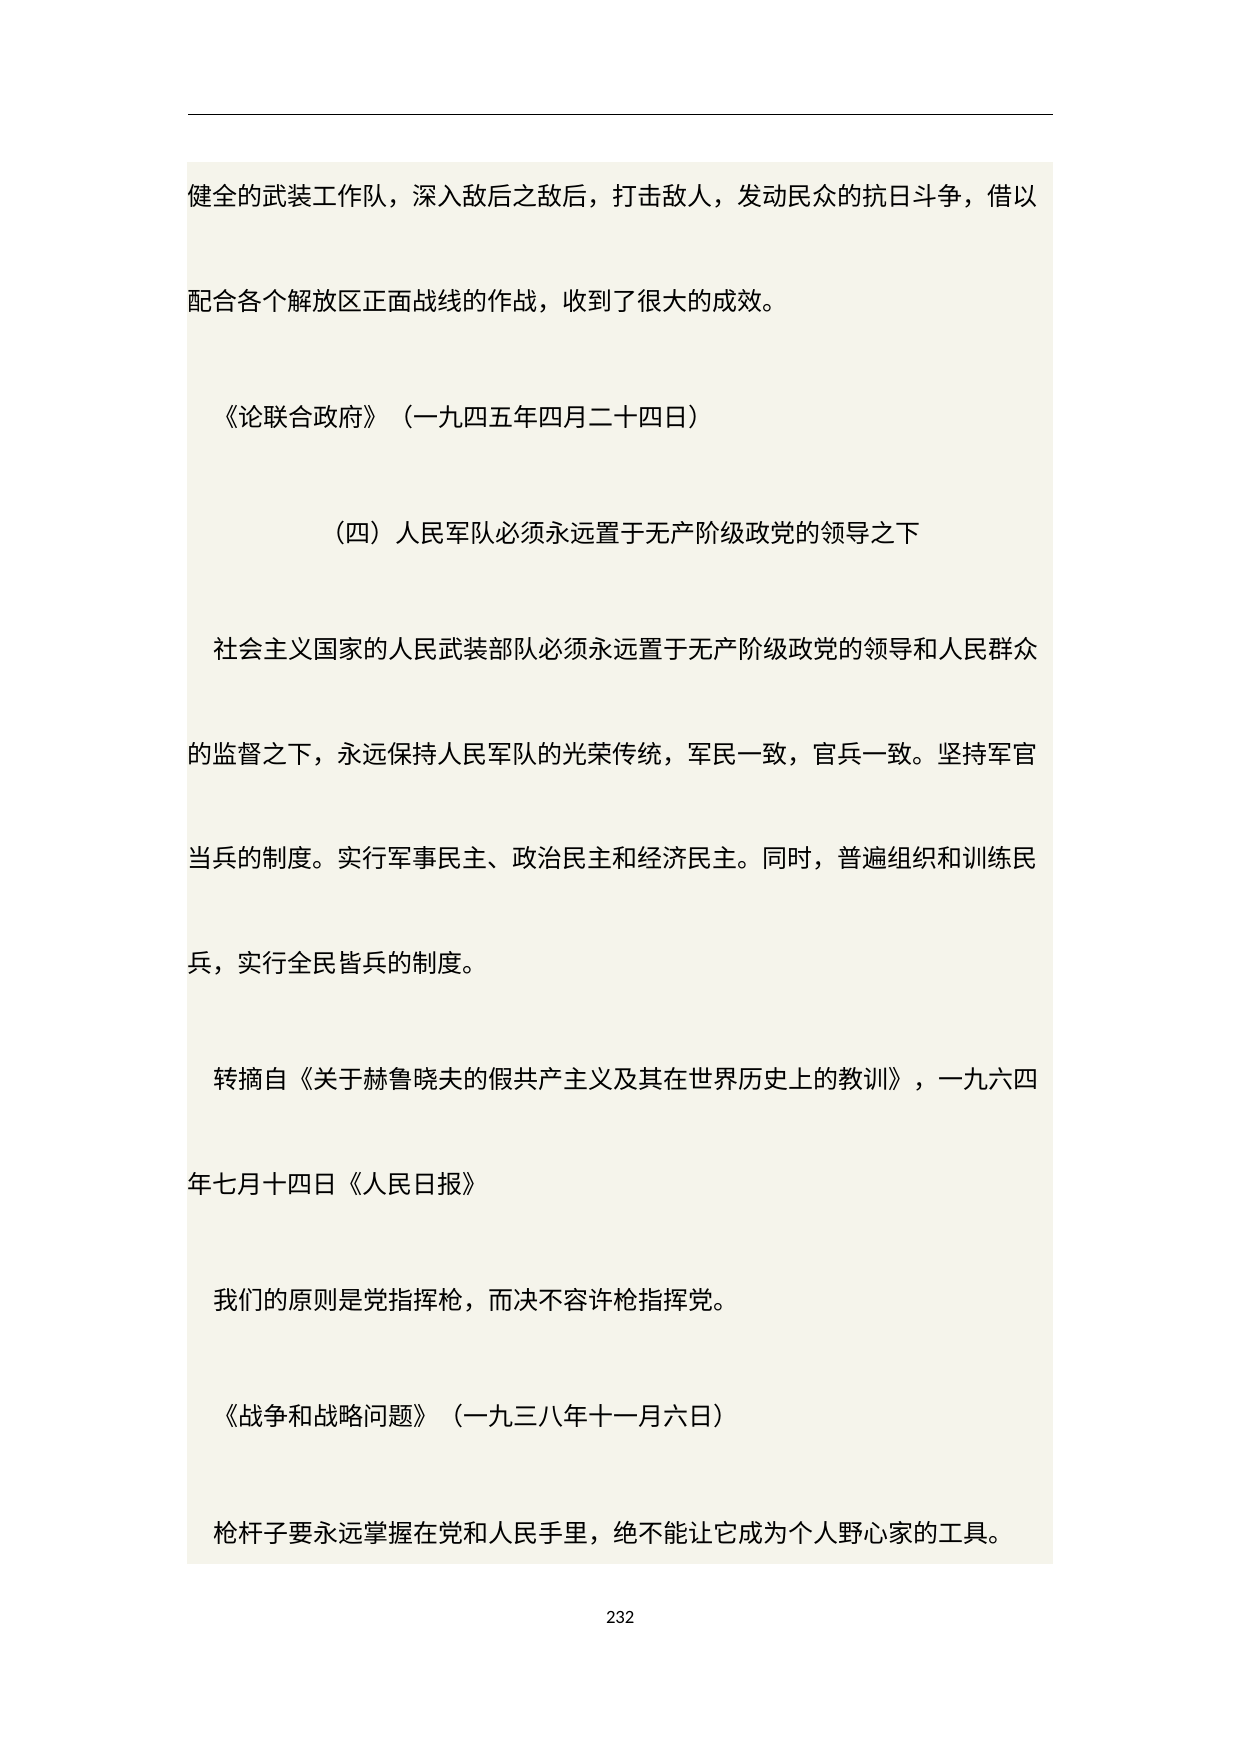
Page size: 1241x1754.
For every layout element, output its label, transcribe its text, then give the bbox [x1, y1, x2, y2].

text 转摘自《关于赫鲁晓夫的假共产主义及其在世界历史上的教训》，一九六四年七月十四日《人民日报》 [187, 1045, 1053, 1215]
text 社会主义国家的人民武装部队必须永远置于无产阶级政党的领导和人民群众的监督之下，永远保持人民军队的光荣传统，军民一致，官兵一致。坚持军官当兵的制度。实行军事民主、政治民主和经济民主。同时，普遍组织和训练民兵，实行全民皆兵的制度。 [187, 615, 1053, 994]
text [187, 162, 1053, 332]
text 《战争和战略问题》（一九三八年十一月六日） [187, 1382, 1053, 1447]
text 《论联合政府》（一九四五年四月二十四日） [187, 383, 1053, 448]
text （四）人民军队必须永远置于无产阶级政党的领导之下 [187, 499, 1053, 564]
text 我们的原则是党指挥枪，而决不容许枪指挥党。 [187, 1266, 1053, 1331]
text 枪杆子要永远掌握在党和人民手里，绝不能让它成为个人野心家的工具。 [187, 1499, 1053, 1564]
